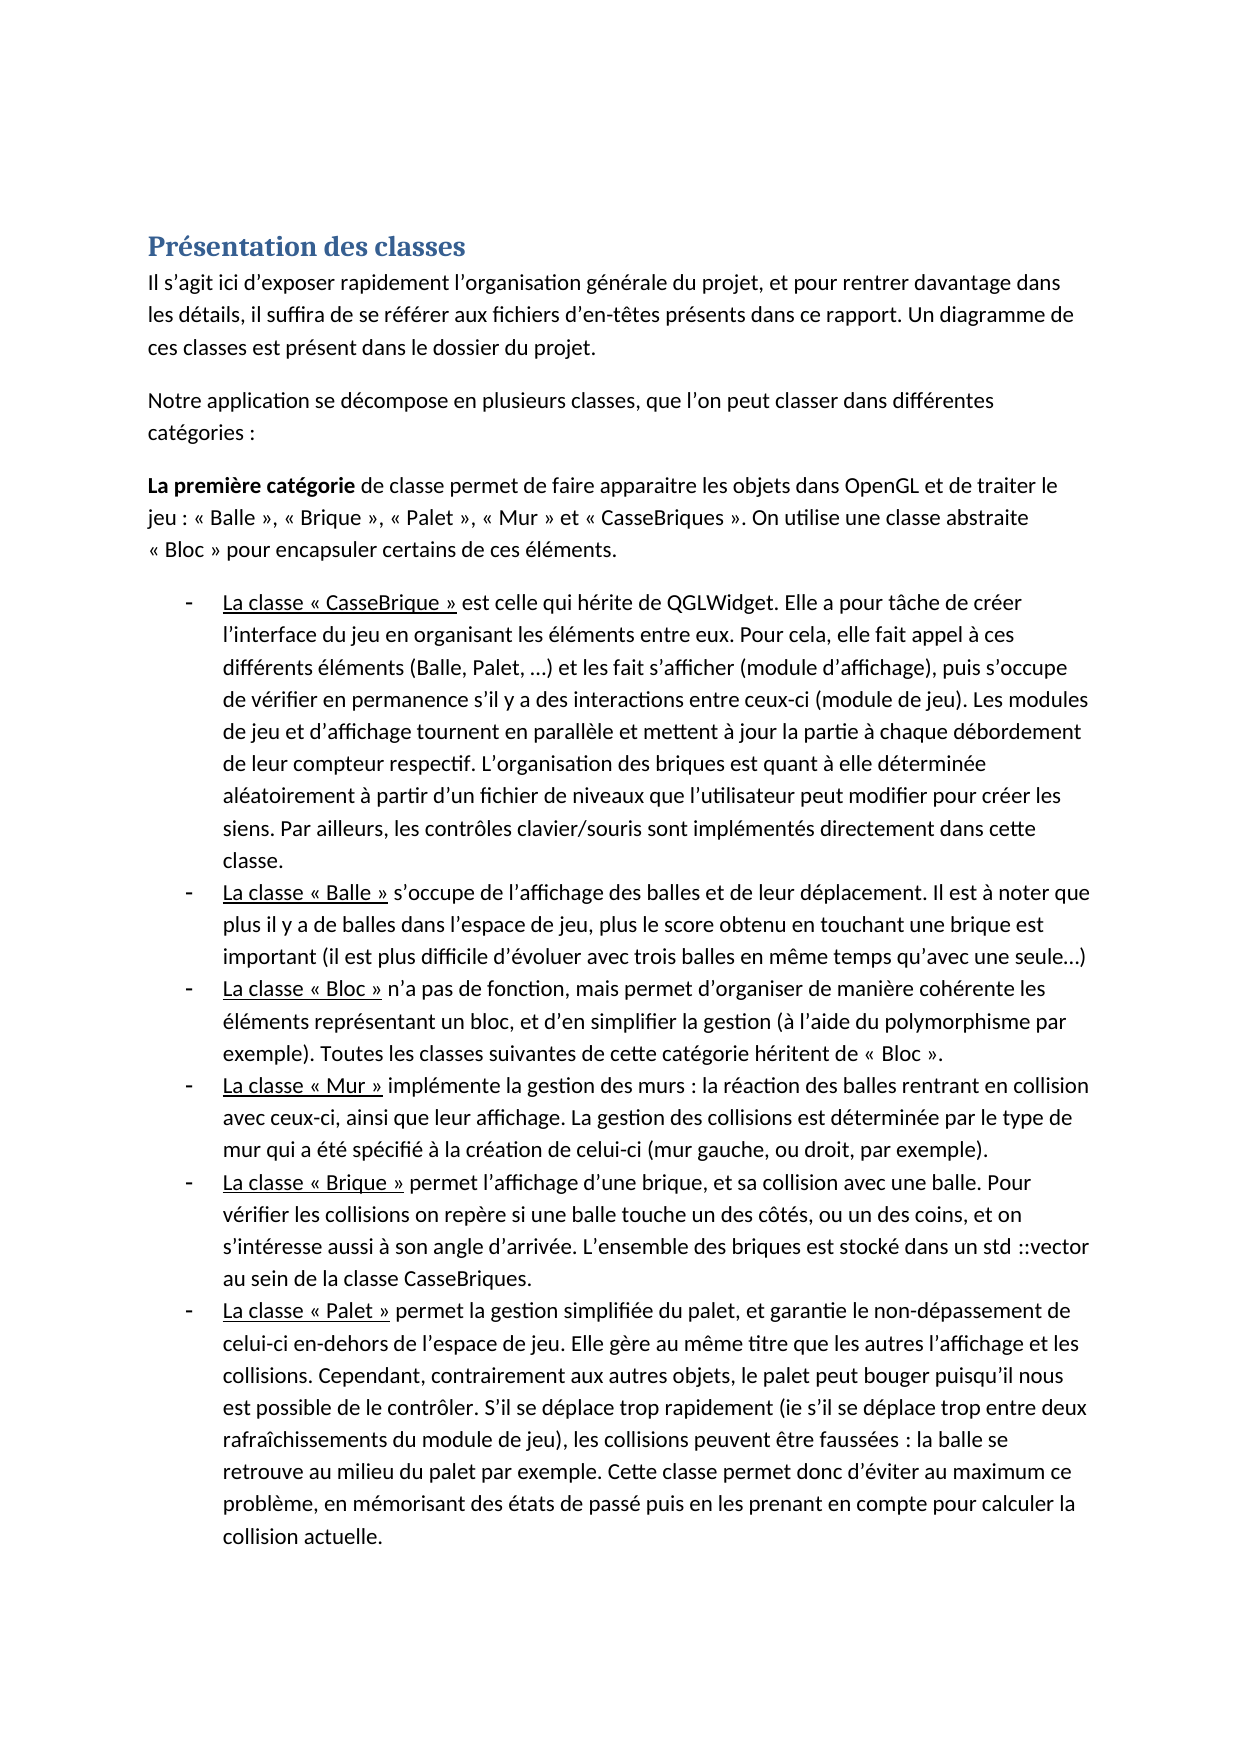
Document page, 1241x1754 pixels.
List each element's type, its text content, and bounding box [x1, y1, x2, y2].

list La classe « Brique » permet l’affichage d’une brique, et sa collision avec une balle. Pour vérifier les collisions on repère si une balle touche un des côtés, ou un des coins, et on s’intéresse aussi à son angle d’arrivée. L’ensemble des briques est stocké dans un std ::vector au sein de la classe CasseBriques. [185, 1168, 1093, 1292]
list La classe « CasseBrique » est celle qui hérite de QGLWidget. Elle a pour tâche de créer l’interface du jeu en organisant les éléments entre eux. Pour cela, elle fait appel à ces différents éléments (Balle, Palet, …) et les fait s’afficher (module d’affichage), puis s’occupe de vérifier en permanence s’il y a des interactions entre ceux-ci (module de jeu). Les modules de jeu et d’affichage tournent en parallèle et mettent à jour la partie à chaque débordement de leur compteur respectif. L’organisation des briques est quant à elle déterminée aléatoirement à partir d’un fichier de niveaux que l’utilisateur peut modifier pour créer les siens. Par ailleurs, les contrôles clavier/souris sont implémentés directement dans cette classe. [185, 588, 1093, 874]
list La classe « Mur » implémente la gestion des murs : la réaction des balles rentrant en collision avec ceux-ci, ainsi que leur affichage. La gestion des collisions est déterminée par le type de mur qui a été spécifié à la création de celui-ci (mur gauche, ou droit, par exemple). [185, 1071, 1093, 1163]
text Il s’agit ici d’exposer rapidement l’organisation générale du projet, et pour rentrer davantage dans les détails, il suffira de se référer aux fichiers d’en-têtes présents dans ce rapport. Un diagramme de ces classes est présent dans le dossier du projet. [148, 268, 1093, 361]
subtitle Présentation des classes [148, 230, 1093, 263]
list La classe « Bloc » n’a pas de fonction, mais permet d’organiser de manière cohérente les éléments représentant un bloc, et d’en simplifier la gestion (à l’aide du polymorphisme par exemple). Toutes les classes suivantes de cette catégorie héritent de « Bloc ». [185, 974, 1093, 1067]
text Notre application se décompose en plusieurs classes, que l’on peut classer dans différentes catégories : [148, 386, 1093, 446]
list La classe « Balle » s’occupe de l’affichage des balles et de leur déplacement. Il est à noter que plus il y a de balles dans l’espace de jeu, plus le score obtenu en touchant une brique est important (il est plus difficile d’évoluer avec trois balles en même temps qu’avec une seule…) [185, 878, 1093, 970]
list La classe « Palet » permet la gestion simplifiée du palet, et garantie le non-dépassement de celui-ci en-dehors de l’espace de jeu. Elle gère au même titre que les autres l’affichage et les collisions. Cependant, contrairement aux autres objets, le palet peut bouger puisqu’il nous est possible de le contrôler. S’il se déplace trop rapidement (ie s’il se déplace trop entre deux rafraîchissements du module de jeu), les collisions peuvent être faussées : la balle se retrouve au milieu du palet par exemple. Cette classe permet donc d’éviter au maximum ce problème, en mémorisant des états de passé puis en les prenant en compte pour calculer la collision actuelle. [185, 1296, 1093, 1550]
text La première catégorie de classe permet de faire apparaitre les objets dans OpenGL et de traiter le jeu : « Balle », « Brique », « Palet », « Mur » et « CasseBriques ». On utilise une classe abstraite « Bloc » pour encapsuler certains de ces éléments. [148, 471, 1093, 563]
